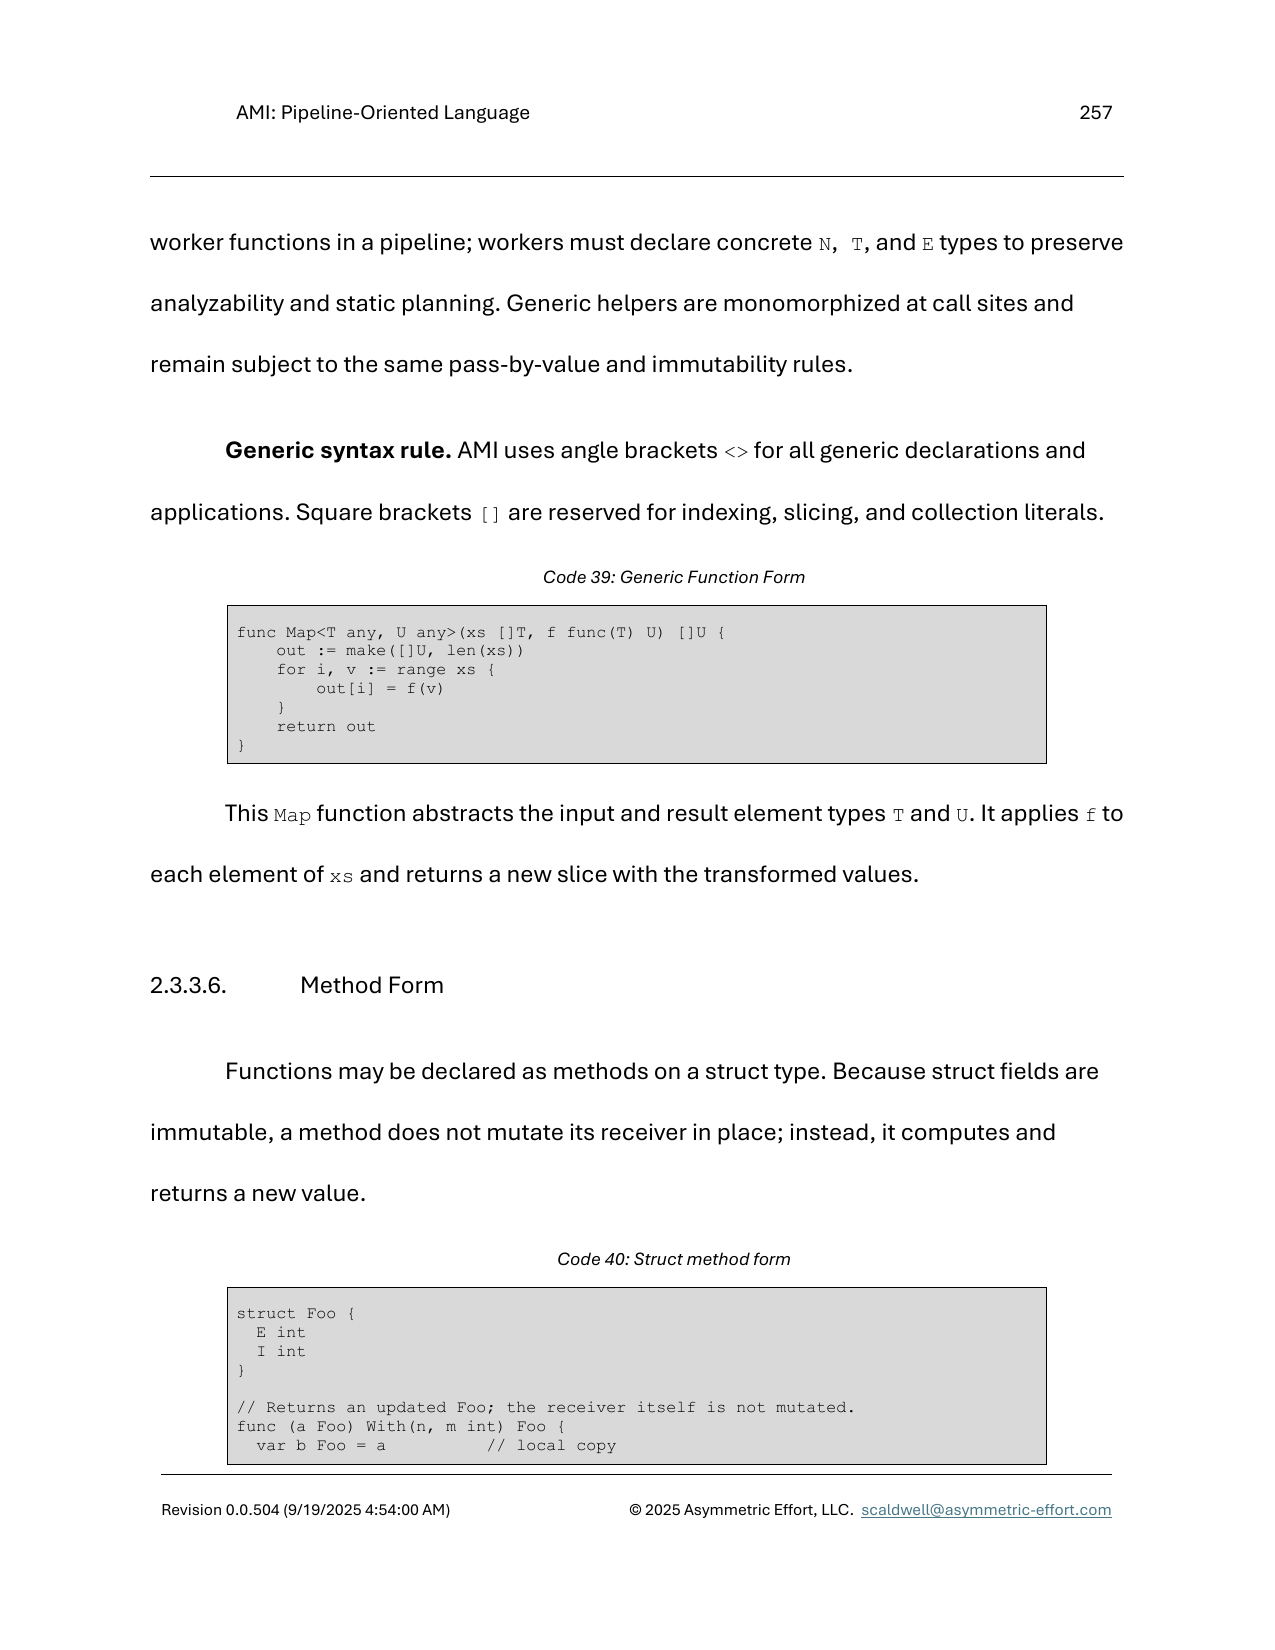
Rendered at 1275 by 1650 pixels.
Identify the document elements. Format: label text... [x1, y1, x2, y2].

text This Map function abstracts the input and result element types T and U. It applies f to each element of xs and returns a new slice with the transformed values. [150, 798, 1125, 889]
text Code 40: Struct method form [150, 1247, 1125, 1270]
subtitle Method Form [150, 970, 1125, 1000]
table_header func Map<T any, U any>(xs []T, f func(T) U) []U { out := make([]U, len(xs)) for i, v := range xs { out[i] = f(v) } return out } [150, 589, 1124, 773]
text Functions may be declared as methods on a struct type. Because struct fields are immutable, a method does not mutate its receiver in place; instead, it computes and returns a new value. [150, 1056, 1125, 1208]
text Generic syntax rule. AMI uses angle brackets <> for all generic declarations and applications. Square brackets [] are reserved for indexing, slicing, and collection literals. [150, 435, 1125, 527]
text Code 39: Generic Function Form [150, 566, 1125, 589]
